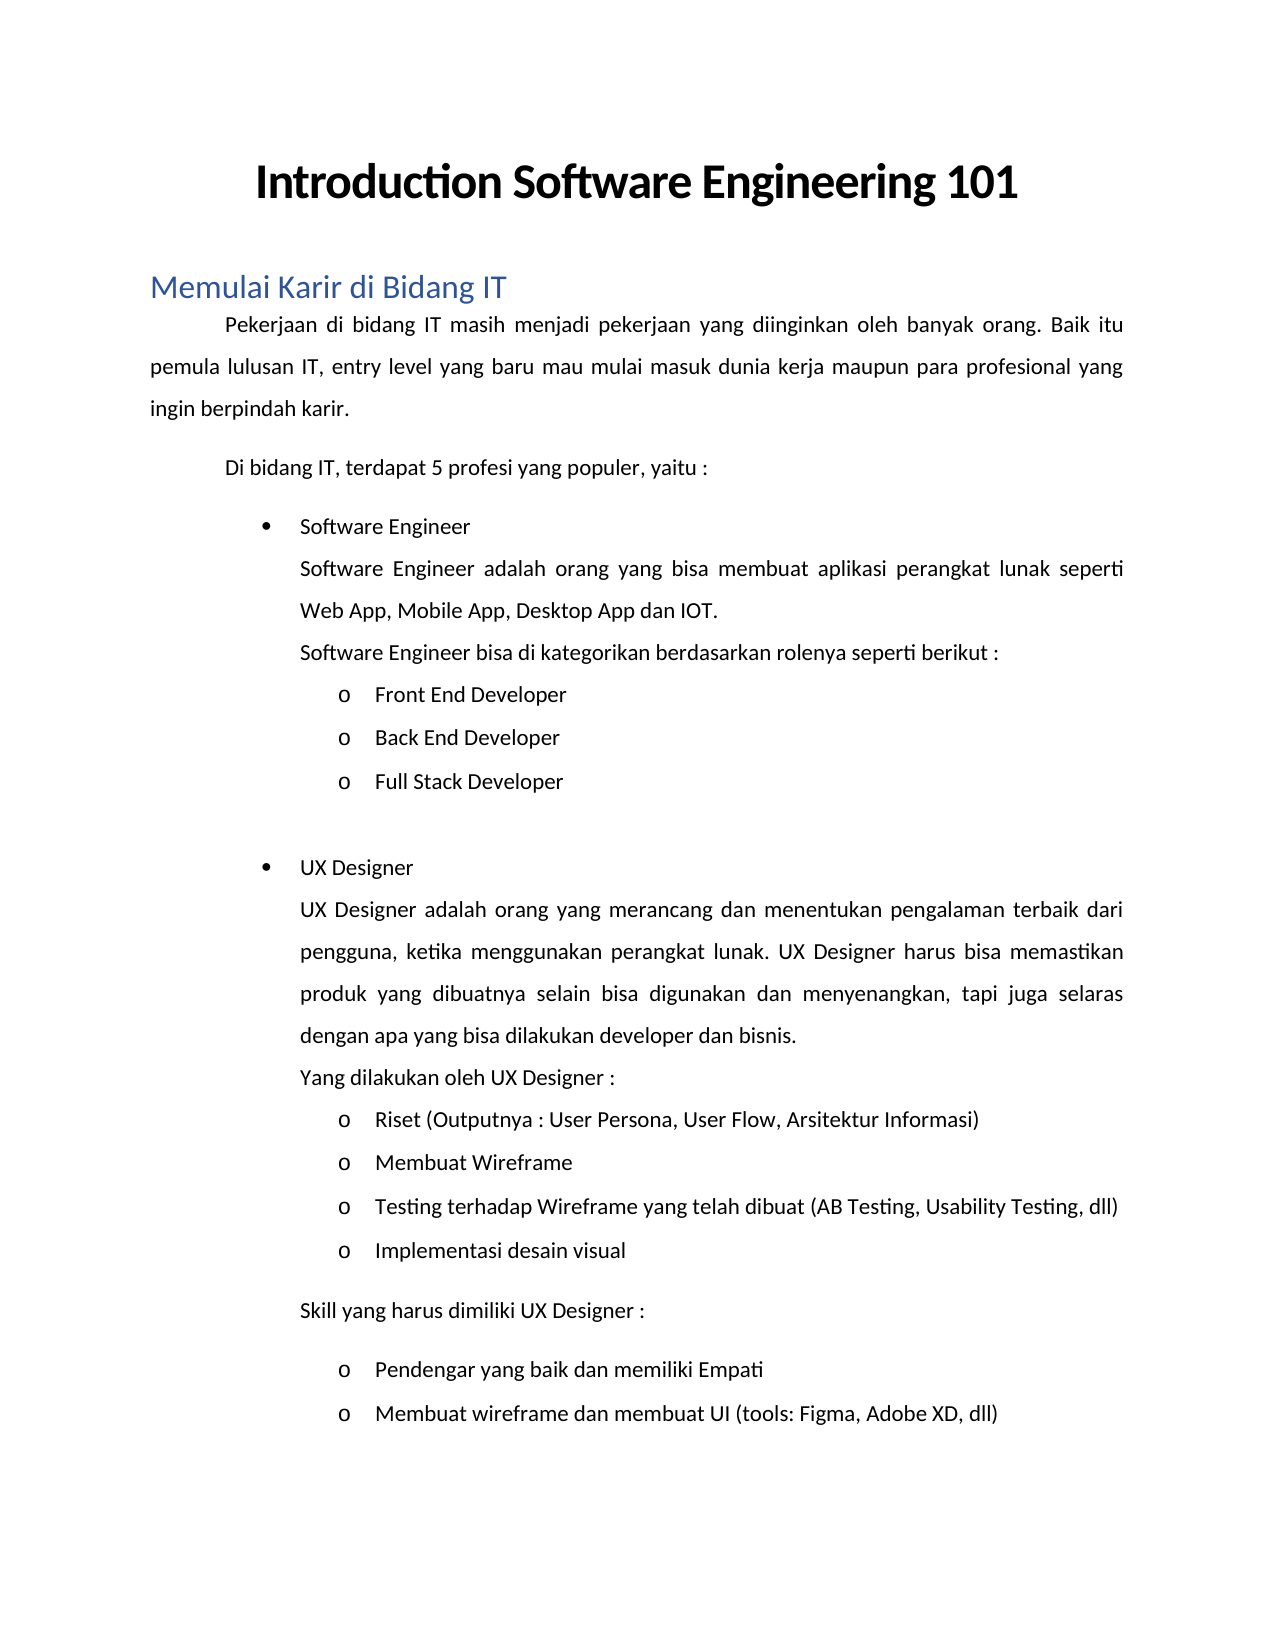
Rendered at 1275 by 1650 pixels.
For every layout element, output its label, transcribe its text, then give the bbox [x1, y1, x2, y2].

list Riset (Outputnya : User Persona, User Flow, Arsitektur Informasi) [337, 1105, 1125, 1134]
list Full Stack Developer [337, 767, 1125, 796]
list Implementasi desain visual [337, 1236, 1125, 1265]
text Skill yang harus dimiliki UX Designer : [225, 1296, 1125, 1324]
list Software Engineer [262, 512, 1125, 540]
list Testing terhadap Wireframe yang telah dibuat (AB Testing, Usability Testing, dll) [337, 1192, 1125, 1221]
list Front End Developer [337, 680, 1125, 709]
list Back End Developer [337, 723, 1125, 753]
list UX Designer adalah orang yang merancang dan menentukan pengalaman terbaik dari pengguna, ketika menggunakan perangkat lunak. UX Designer harus bisa memastikan produk yang dibuatnya selain bisa digunakan dan menyenangkan, tapi juga selaras dengan apa yang bisa dilakukan developer dan bisnis. [300, 895, 1125, 1049]
subtitle Memulai Karir di Bidang IT [150, 267, 1125, 307]
list Software Engineer adalah orang yang bisa membuat aplikasi perangkat lunak seperti Web App, Mobile App, Desktop App dan IOT. [300, 554, 1125, 624]
list Software Engineer bisa di kategorikan berdasarkan rolenya seperti berikut : [300, 638, 1125, 666]
list UX Designer [262, 853, 1125, 881]
list Membuat wireframe dan membuat UI (tools: Figma, Adobe XD, dll) [337, 1399, 1125, 1428]
list Pendengar yang baik dan memiliki Empati [337, 1355, 1125, 1384]
text Pekerjaan di bidang IT masih menjadi pekerjaan yang diinginkan oleh banyak orang. Baik itu pemula lulusan IT, entry level yang baru mau mulai masuk dunia kerja maupun para profesional yang ingin berpindah karir. [150, 311, 1125, 422]
list Membuat Wireframe [337, 1148, 1125, 1178]
title Introduction Software Engineering 101 [150, 150, 1125, 211]
list Yang dilakukan oleh UX Designer : [300, 1063, 1125, 1091]
text Di bidang IT, terdapat 5 profesi yang populer, yaitu : [150, 453, 1125, 481]
